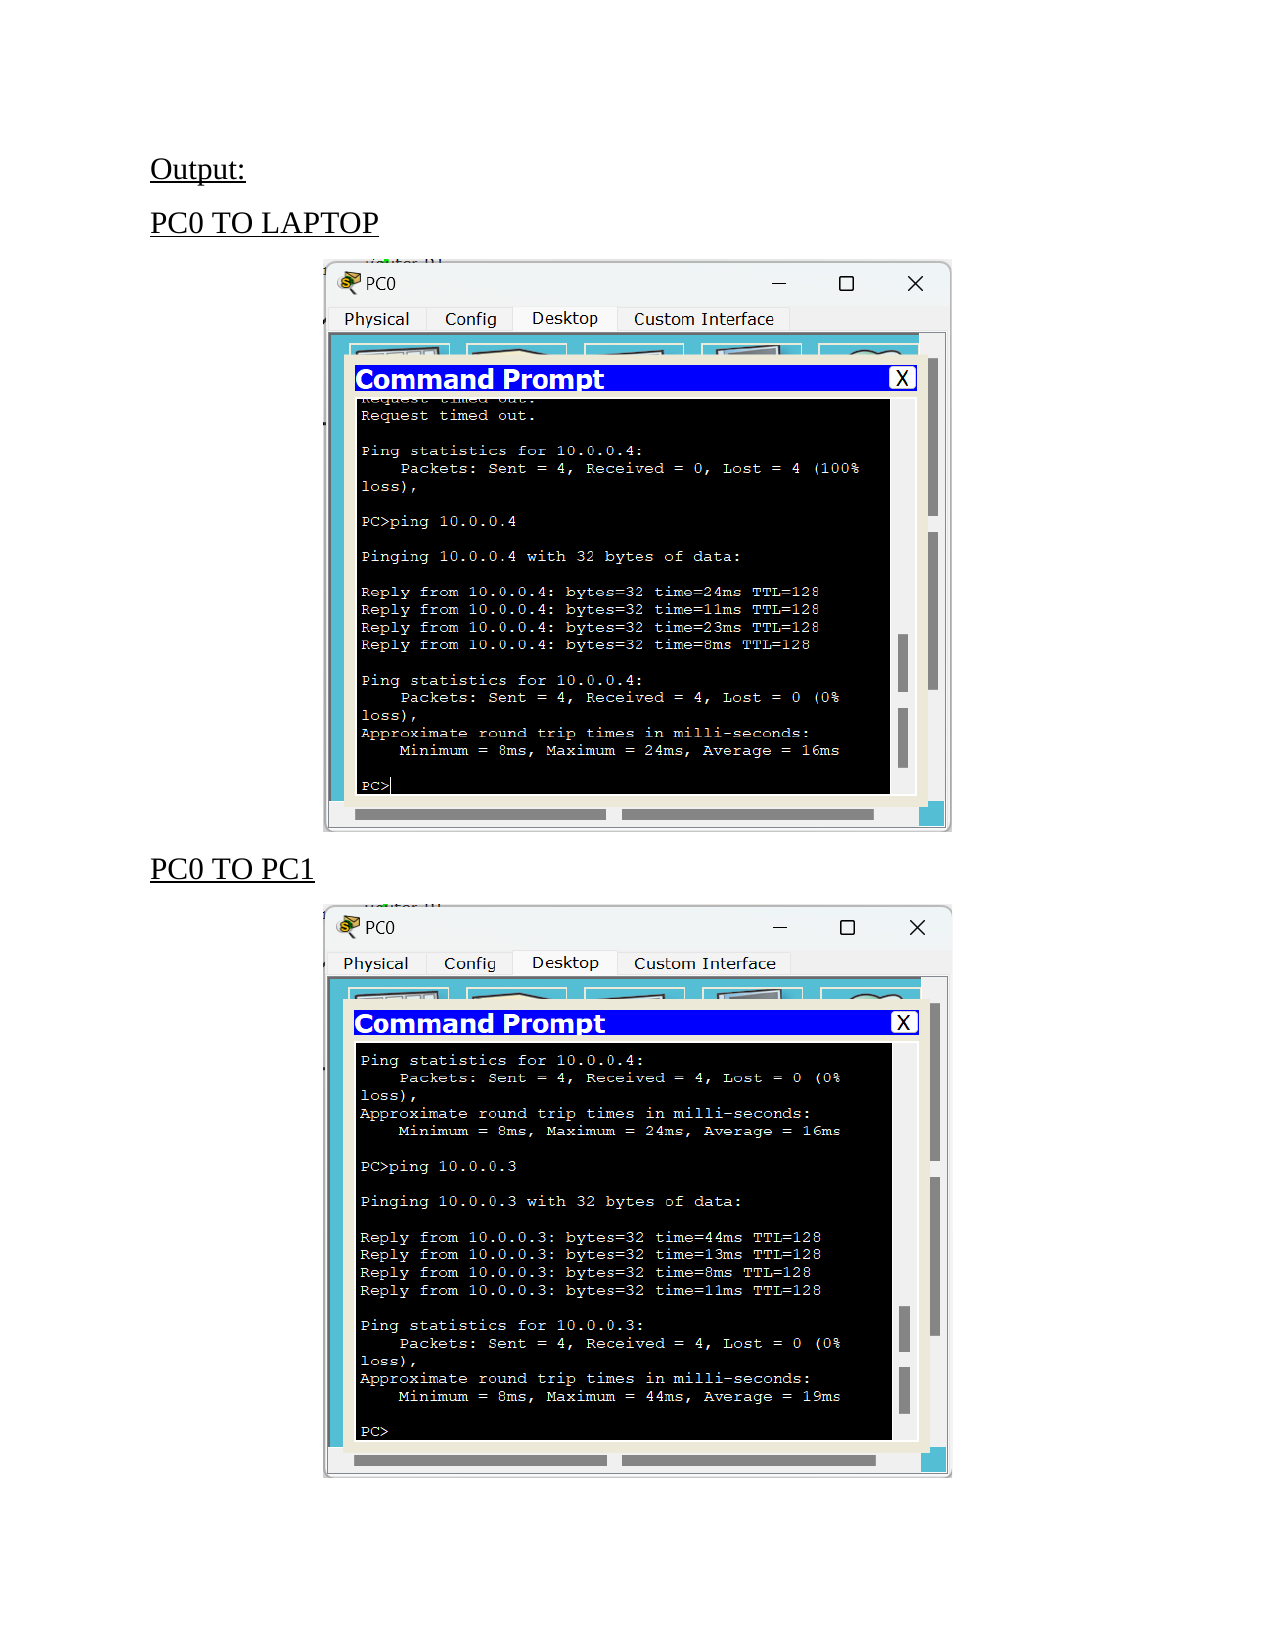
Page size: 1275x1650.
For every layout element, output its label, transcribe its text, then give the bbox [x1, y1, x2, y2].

picture [323, 259, 952, 832]
text PC0 TO LAPTOP [150, 205, 1125, 241]
picture [323, 904, 953, 1478]
text Output: [150, 150, 1125, 186]
text PC0 TO PC1 [150, 850, 1125, 886]
